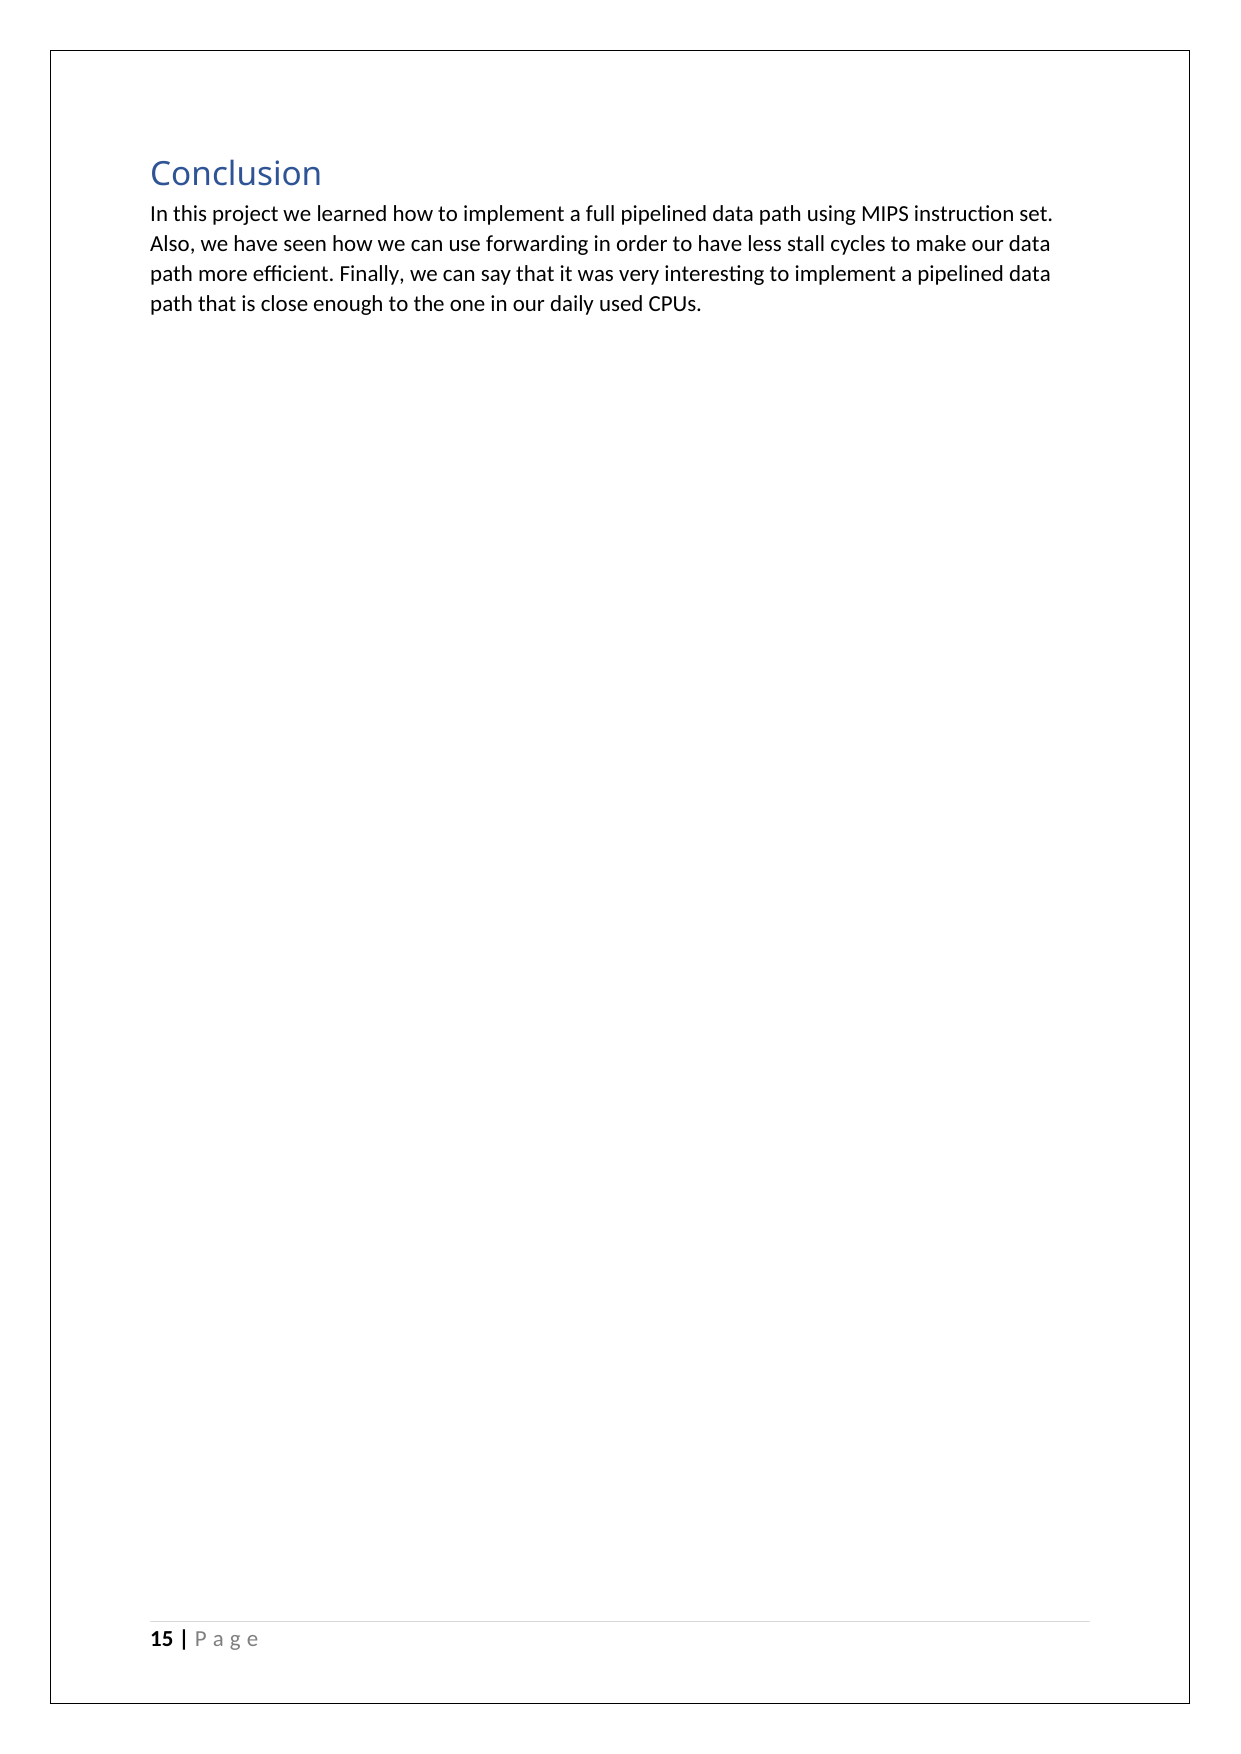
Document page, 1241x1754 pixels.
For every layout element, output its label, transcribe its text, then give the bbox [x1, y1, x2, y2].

text In this project we learned how to implement a full pipelined data path using MIPS instruction set. Also, we have seen how we can use forwarding in order to have less stall cycles to make our data path more efficient. Finally, we can say that it was very interesting to implement a pipelined data path that is close enough to the one in our daily used CPUs. [150, 199, 1090, 318]
subtitle Conclusion [150, 150, 1090, 195]
